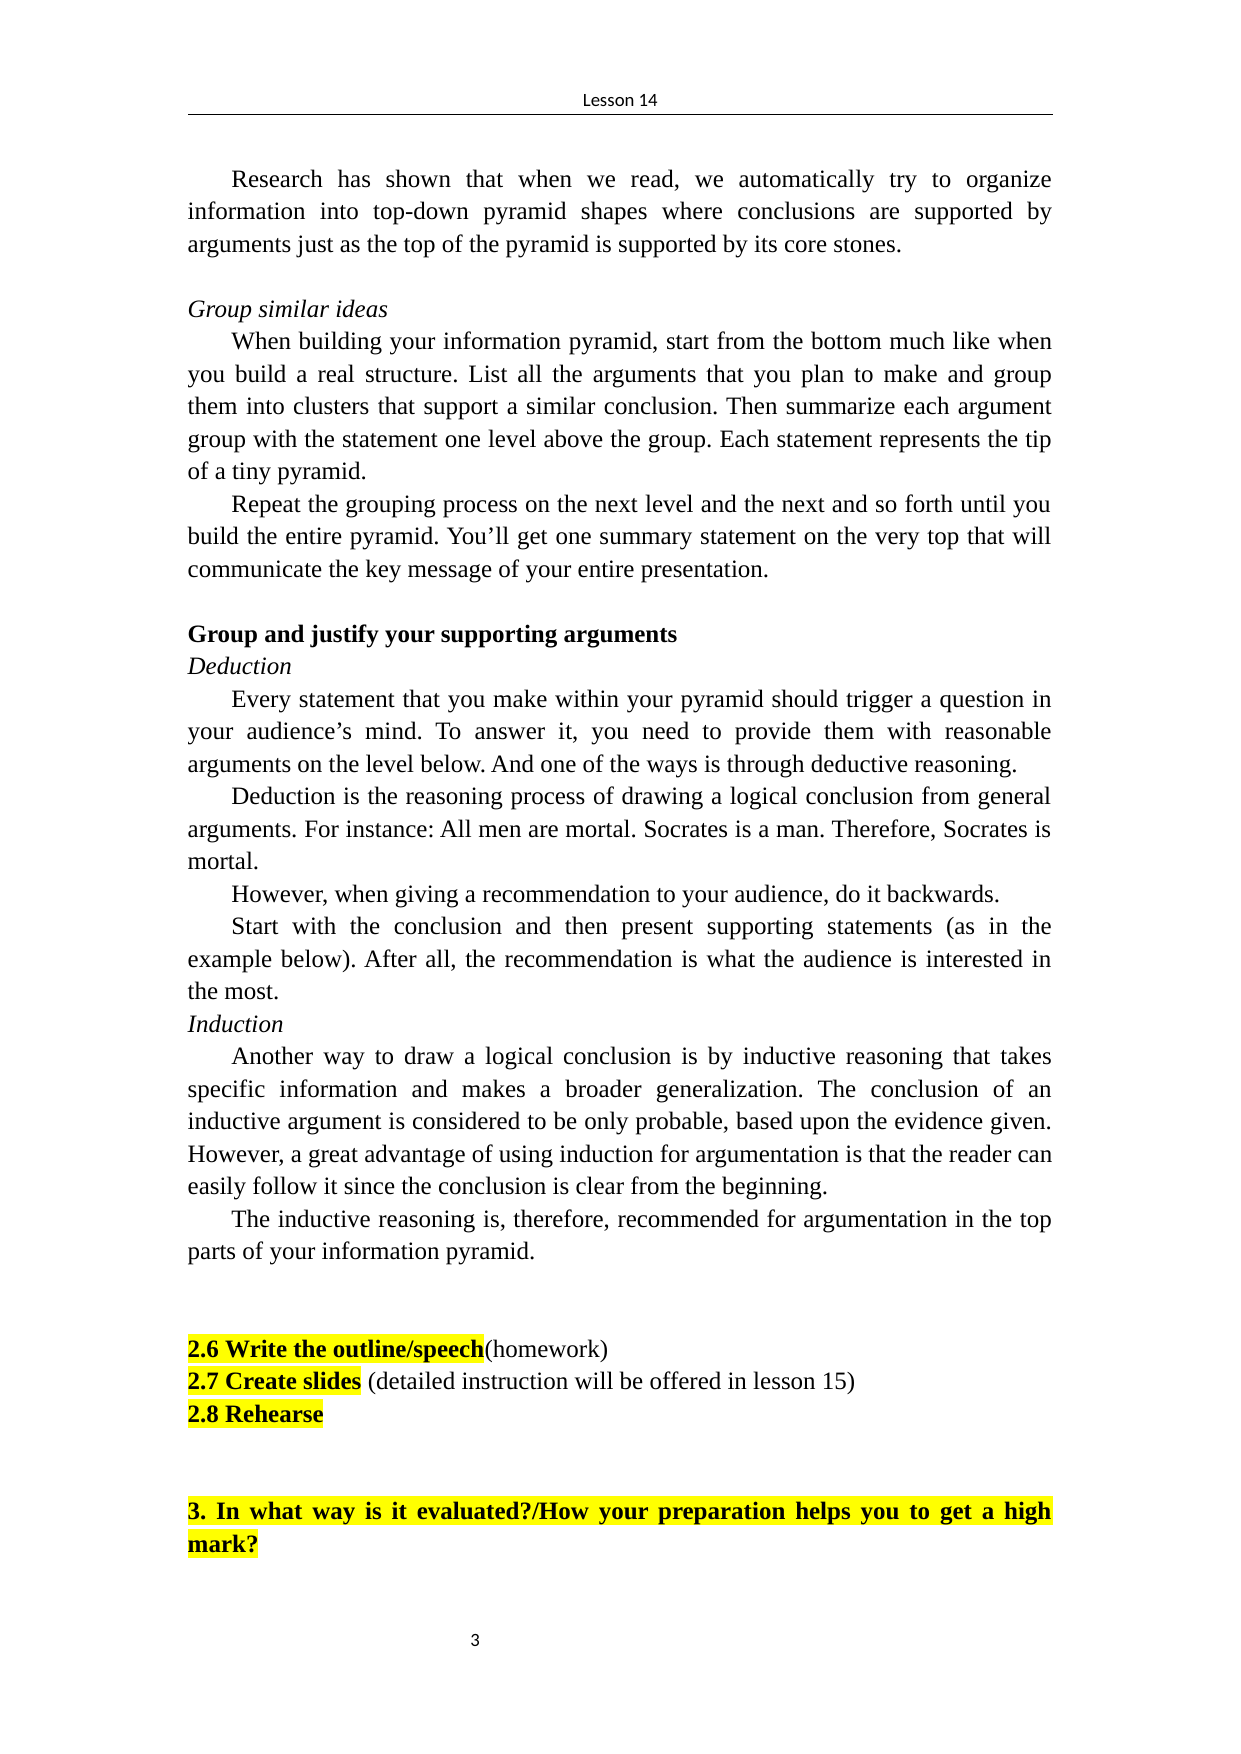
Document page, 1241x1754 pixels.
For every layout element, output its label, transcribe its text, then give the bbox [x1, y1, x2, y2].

text Group similar ideas [187, 292, 1053, 324]
text The inductive reasoning is, therefore, recommended for argumentation in the top parts of your information pyramid. [187, 1202, 1053, 1267]
text Induction [187, 1007, 1053, 1039]
text 2.8 Rehearse [187, 1397, 1053, 1429]
text Deduction [187, 649, 1053, 682]
text Deduction is the reasoning process of drawing a logical conclusion from general arguments. For instance: All men are mortal. Socrates is a man. Therefore, Socrates is mortal. [187, 779, 1053, 877]
text Repeat the grouping process on the next level and the next and so forth until you build the entire pyramid. You’ll get one summary statement on the very top that will communicate the key message of your entire presentation. [187, 487, 1053, 584]
text 2.7 Create slides (detailed instruction will be offered in lesson 15) [187, 1364, 1053, 1397]
text Another way to draw a logical conclusion is by inductive reasoning that takes specific information and makes a broader generalization. The conclusion of an inductive argument is considered to be only probable, based upon the evidence given. However, a great advantage of using induction for argumentation is that the reader can easily follow it since the conclusion is clear from the beginning. [187, 1039, 1053, 1202]
text Group and justify your supporting arguments [187, 617, 1053, 649]
text 3. In what way is it evaluated?/How your preparation helps you to get a high mark? [187, 1494, 1053, 1559]
text However, when giving a recommendation to your audience, do it backwards. [187, 877, 1053, 909]
text Start with the conclusion and then present supporting statements (as in the example below). After all, the recommendation is what the audience is interested in the most. [187, 909, 1053, 1007]
text Research has shown that when we read, we automatically try to organize information into top-down pyramid shapes where conclusions are supported by arguments just as the top of the pyramid is supported by its core stones. [187, 162, 1053, 259]
text Every statement that you make within your pyramid should trigger a question in your audience’s mind. To answer it, you need to provide them with reasonable arguments on the level below. And one of the ways is through deductive reasoning. [187, 682, 1053, 779]
text 2.6 Write the outline/speech(homework) [187, 1332, 1053, 1364]
text When building your information pyramid, start from the bottom much like when you build a real structure. List all the arguments that you plan to make and group them into clusters that support a similar conclusion. Then summarize each argument group with the statement one level above the group. Each statement represents the tip of a tiny pyramid. [187, 324, 1053, 487]
